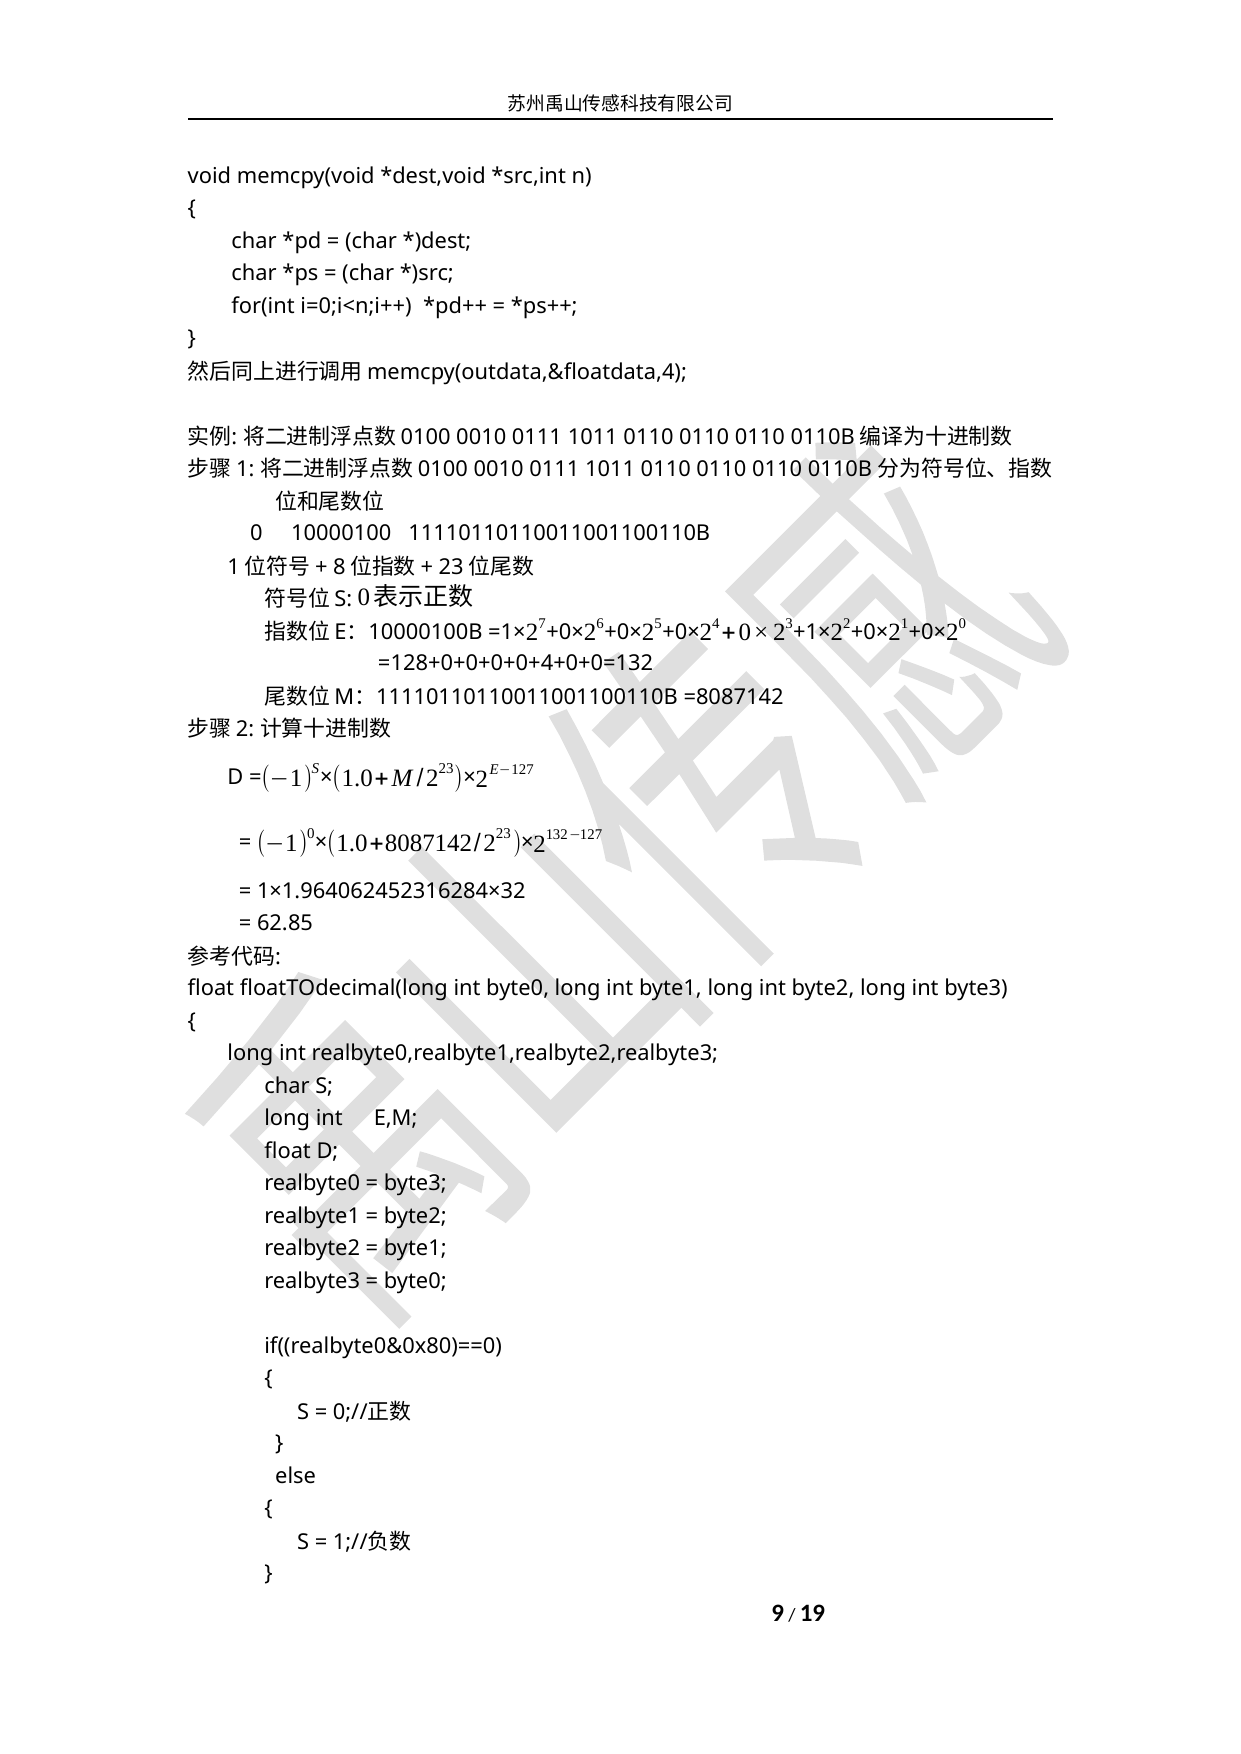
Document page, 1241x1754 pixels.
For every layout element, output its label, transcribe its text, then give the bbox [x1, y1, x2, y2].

text = 62.85 [187, 906, 1053, 938]
text 符号位S: [264, 581, 1053, 613]
text long int realbyte0,realbyte1,realbyte2,realbyte3; [187, 1036, 1053, 1068]
text 尾数位M：11110110110011001100110B =8087142 [264, 678, 1053, 711]
text 实例: 将二进制浮点数0100 0010 0111 1011 0110 0110 0110 0110B编译为十进制数 [187, 418, 1053, 451]
text = 1×1.964062452316284×32 [187, 873, 1053, 906]
text for(int i=0;i<n;i++) *pd++ = *ps++; [187, 288, 1053, 321]
text 指数位E：10000100B =1×+0×+0×+0×+1×+0×+0× [264, 613, 1053, 646]
text 0 10000100 11110110110011001100110B [187, 516, 1053, 548]
text char S; [264, 1068, 1053, 1101]
text char *ps = (char *)src; [187, 256, 1053, 288]
text realbyte3 = byte0; [187, 1263, 1053, 1296]
text { [187, 191, 1053, 223]
text S = 1;//负数 [297, 1523, 1053, 1556]
text } [275, 1426, 1053, 1458]
text =128+0+0+0+0+4+0+0=132 [264, 646, 1053, 678]
text char *pd = (char *)dest; [187, 223, 1053, 256]
text float floatTOdecimal(long int byte0, long int byte1, long int byte2, long int byte3) [187, 971, 1053, 1003]
text } [264, 1556, 1053, 1588]
text = ×× [187, 808, 1053, 873]
text S = 0;//正数 [297, 1393, 1053, 1426]
text { [187, 1003, 1053, 1036]
text realbyte1 = byte2; [264, 1198, 1053, 1231]
text 步骤1: 将二进制浮点数0100 0010 0111 1011 0110 0110 0110 0110B分为符号位、指数位和尾数位 [187, 451, 1053, 516]
text void memcpy(void *dest,void *src,int n) [187, 158, 1053, 191]
text 步骤2: 计算十进制数 [187, 711, 1053, 743]
text 参考代码: [187, 938, 1053, 971]
text D =×× [187, 743, 1053, 808]
text realbyte0 = byte3; [187, 1166, 1053, 1198]
text float D; [264, 1133, 1053, 1166]
text realbyte2 = byte1; [264, 1231, 1053, 1263]
text { [264, 1361, 1053, 1393]
text { [264, 1491, 1053, 1523]
text if((realbyte0&0x80)==0) [264, 1328, 1053, 1361]
text } [187, 321, 1053, 353]
text long int E,M; [264, 1101, 1053, 1133]
text else [275, 1458, 1053, 1491]
text 1位符号 + 8位指数 + 23位尾数 [187, 548, 1053, 581]
text 然后同上进行调用memcpy(outdata,&floatdata,4); [187, 353, 1053, 386]
